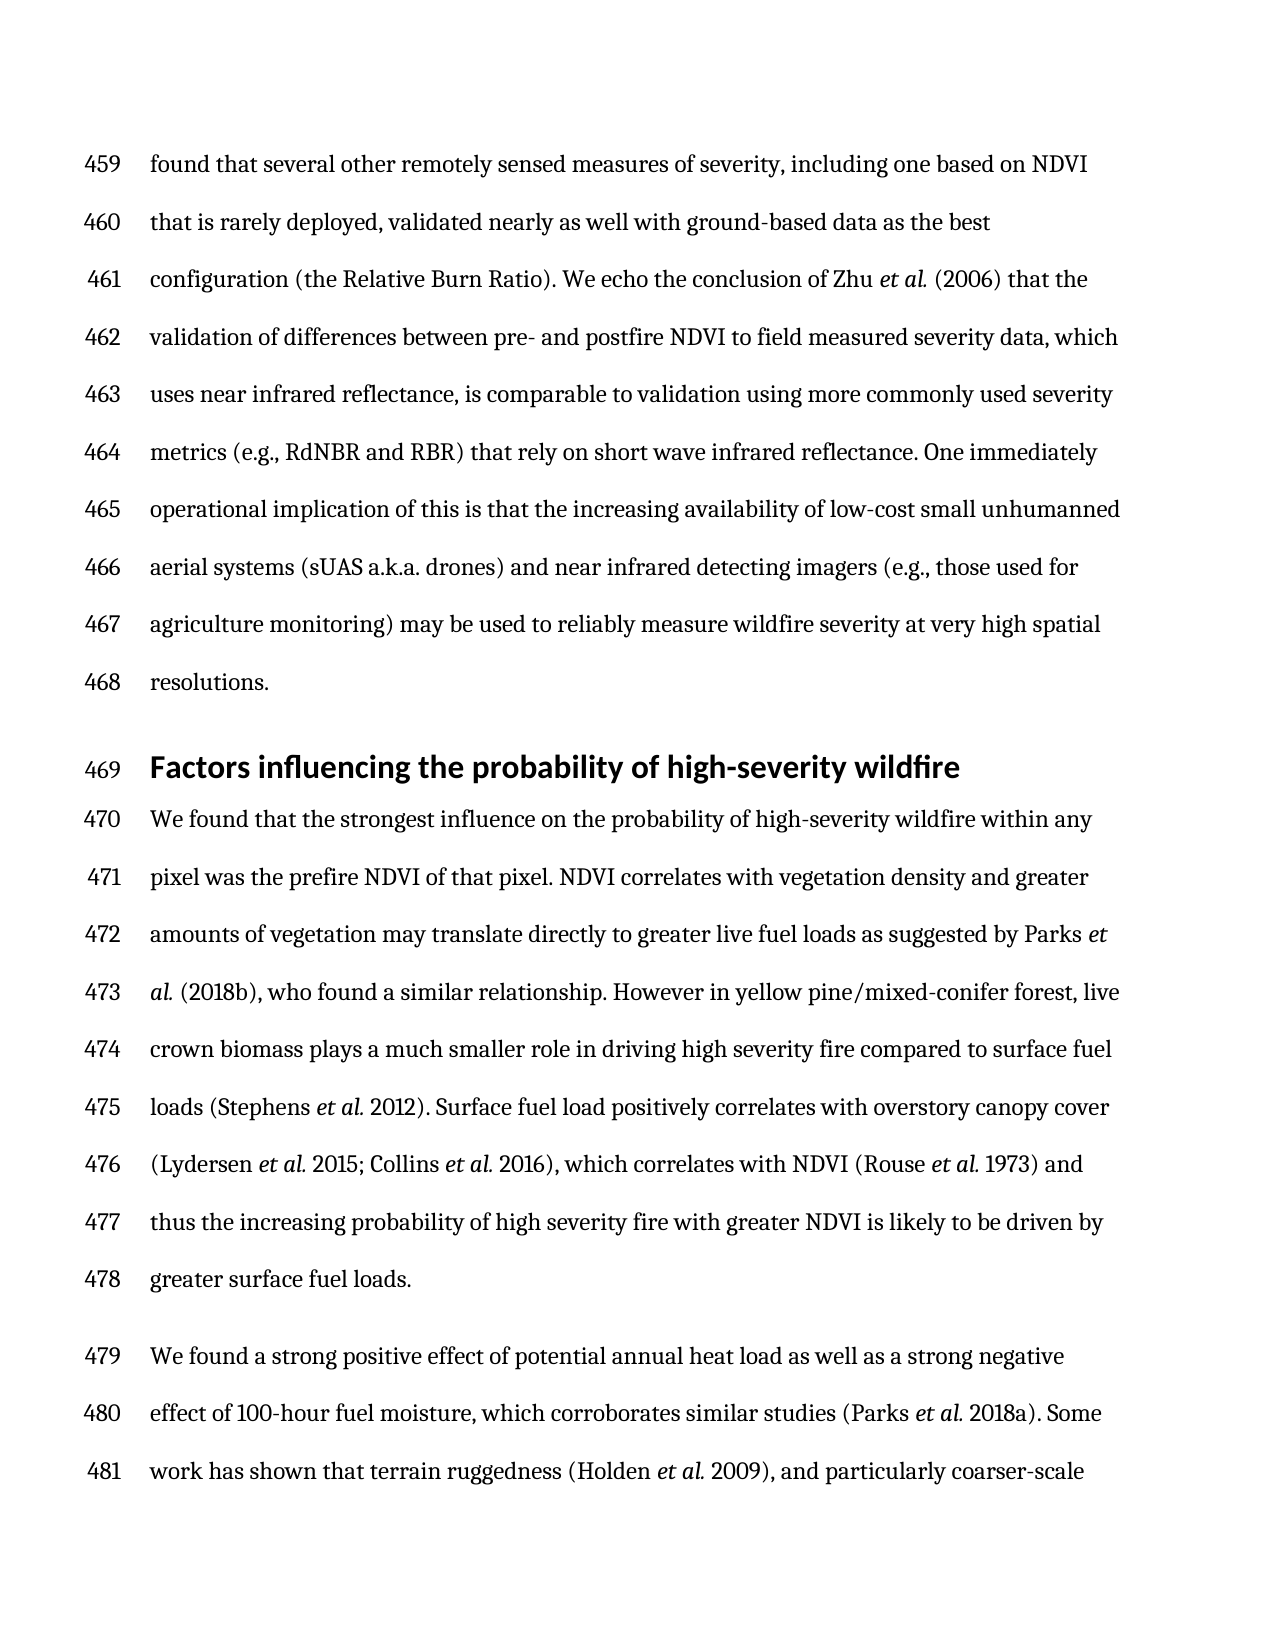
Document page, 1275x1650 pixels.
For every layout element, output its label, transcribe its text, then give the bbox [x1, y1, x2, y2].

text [150, 150, 1125, 696]
text We found that the strongest influence on the probability of high-severity wildfire within any pixel was the prefire NDVI of that pixel. NDVI correlates with vegetation density and greater amounts of vegetation may translate directly to greater live fuel loads as suggested by Parks et al. (2018b), who found a similar relationship. However in yellow pine/mixed-conifer forest, live crown biomass plays a much smaller role in driving high severity fire compared to surface fuel loads (Stephens et al. 2012). Surface fuel load positively correlates with overstory canopy cover (Lydersen et al. 2015; Collins et al. 2016), which correlates with NDVI (Rouse et al. 1973) and thus the increasing probability of high severity fire with greater NDVI is likely to be driven by greater surface fuel loads. [150, 805, 1125, 1294]
subtitle Factors influencing the probability of high-severity wildfire [150, 746, 1125, 787]
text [150, 1342, 1125, 1485]
